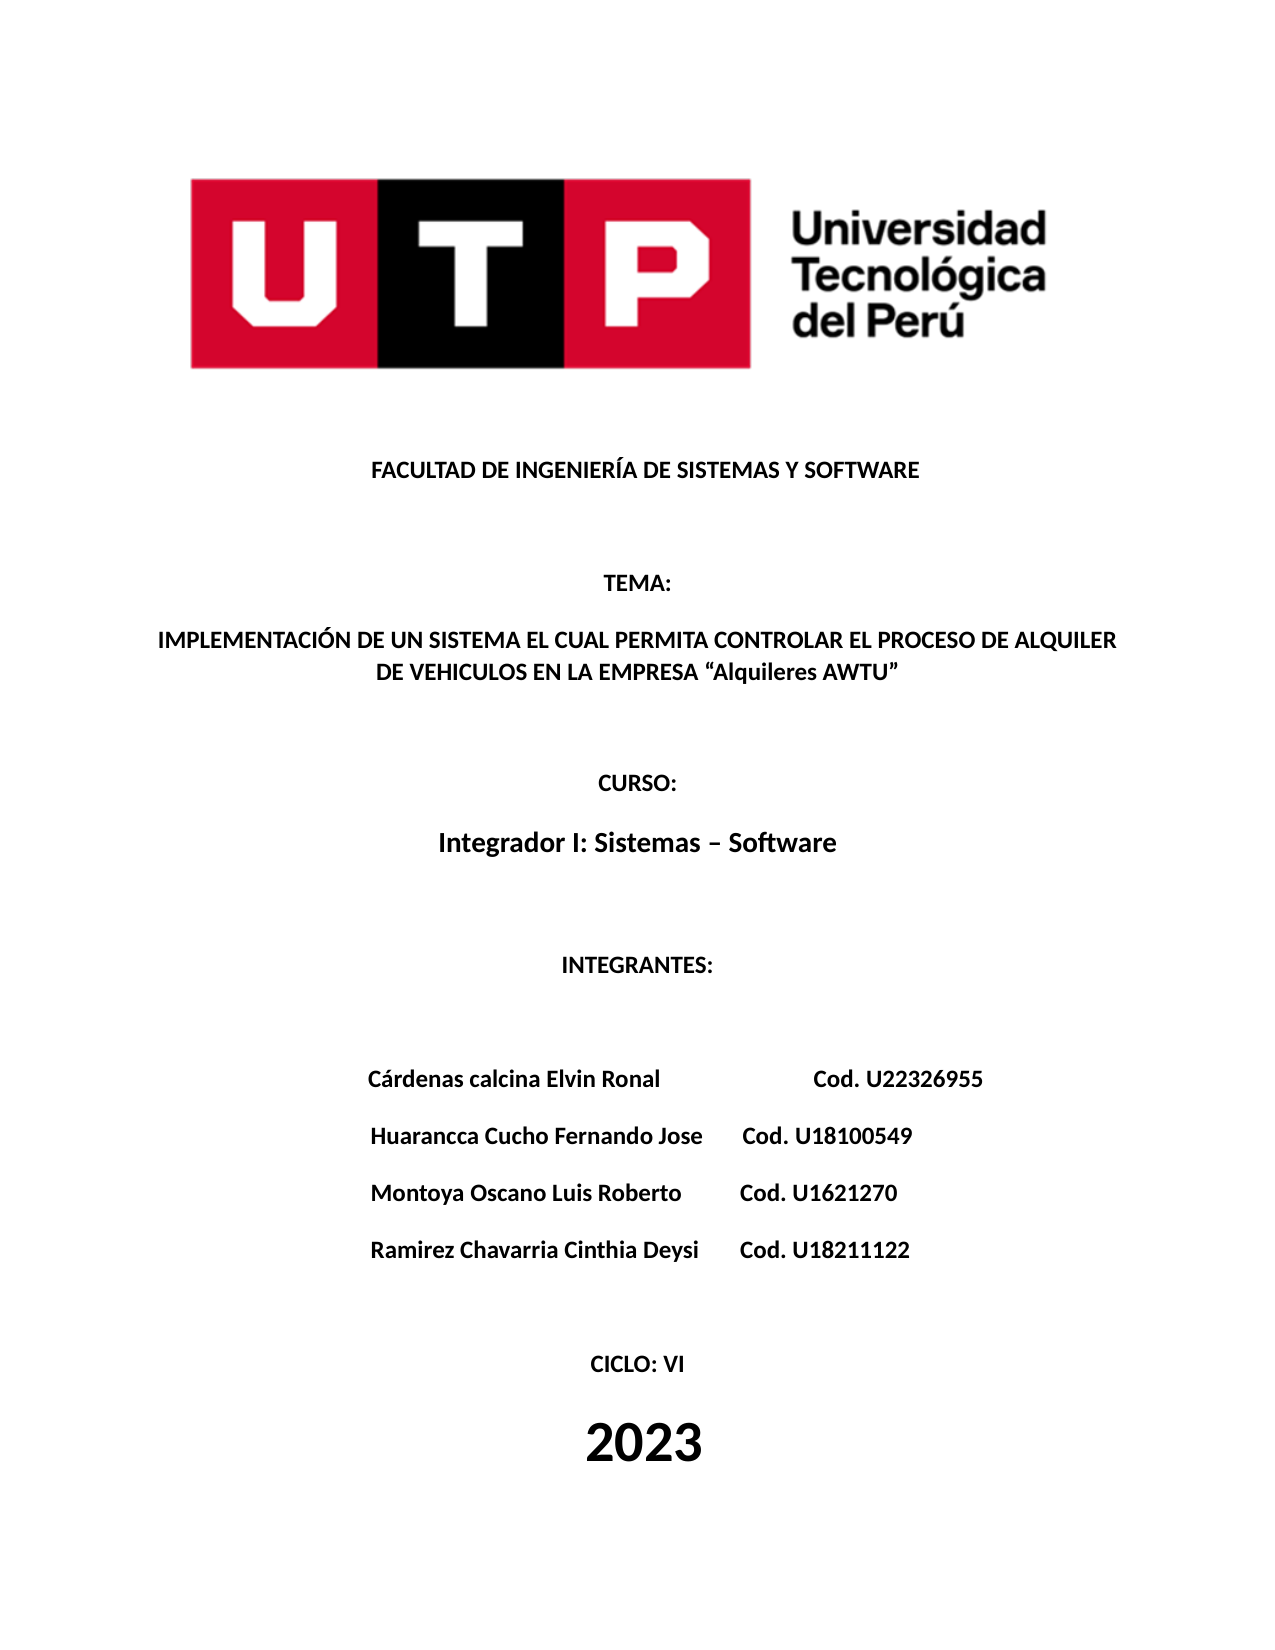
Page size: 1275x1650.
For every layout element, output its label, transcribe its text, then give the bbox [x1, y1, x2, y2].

text 2023 [150, 1405, 1125, 1476]
text Integrador I: Sistemas – Software [150, 824, 1125, 860]
text Ramirez Chavarria Cinthia Deysi Cod. U18211122 [150, 1234, 1125, 1264]
text IMPLEMENTACIÓN DE UN SISTEMA EL CUAL PERMITA CONTROLAR EL PROCESO DE ALQUILER DE VEHICULOS EN LA EMPRESA “Alquileres AWTU” [150, 624, 1125, 686]
text Montoya Oscano Luis Roberto Cod. U1621270 [150, 1177, 1125, 1207]
picture [150, 150, 1071, 389]
text Cárdenas calcina Elvin Ronal Cod. U22326955 [225, 1063, 1125, 1093]
text Huarancca Cucho Fernando Jose Cod. U18100549 [150, 1120, 1125, 1150]
text CICLO: VI [150, 1348, 1125, 1378]
text TEMA: [150, 567, 1125, 597]
text CURSO: [150, 767, 1125, 798]
text INTEGRANTES: [150, 949, 1125, 979]
text FACULTAD DE INGENIERÍA DE SISTEMAS Y SOFTWARE [297, 454, 1125, 485]
